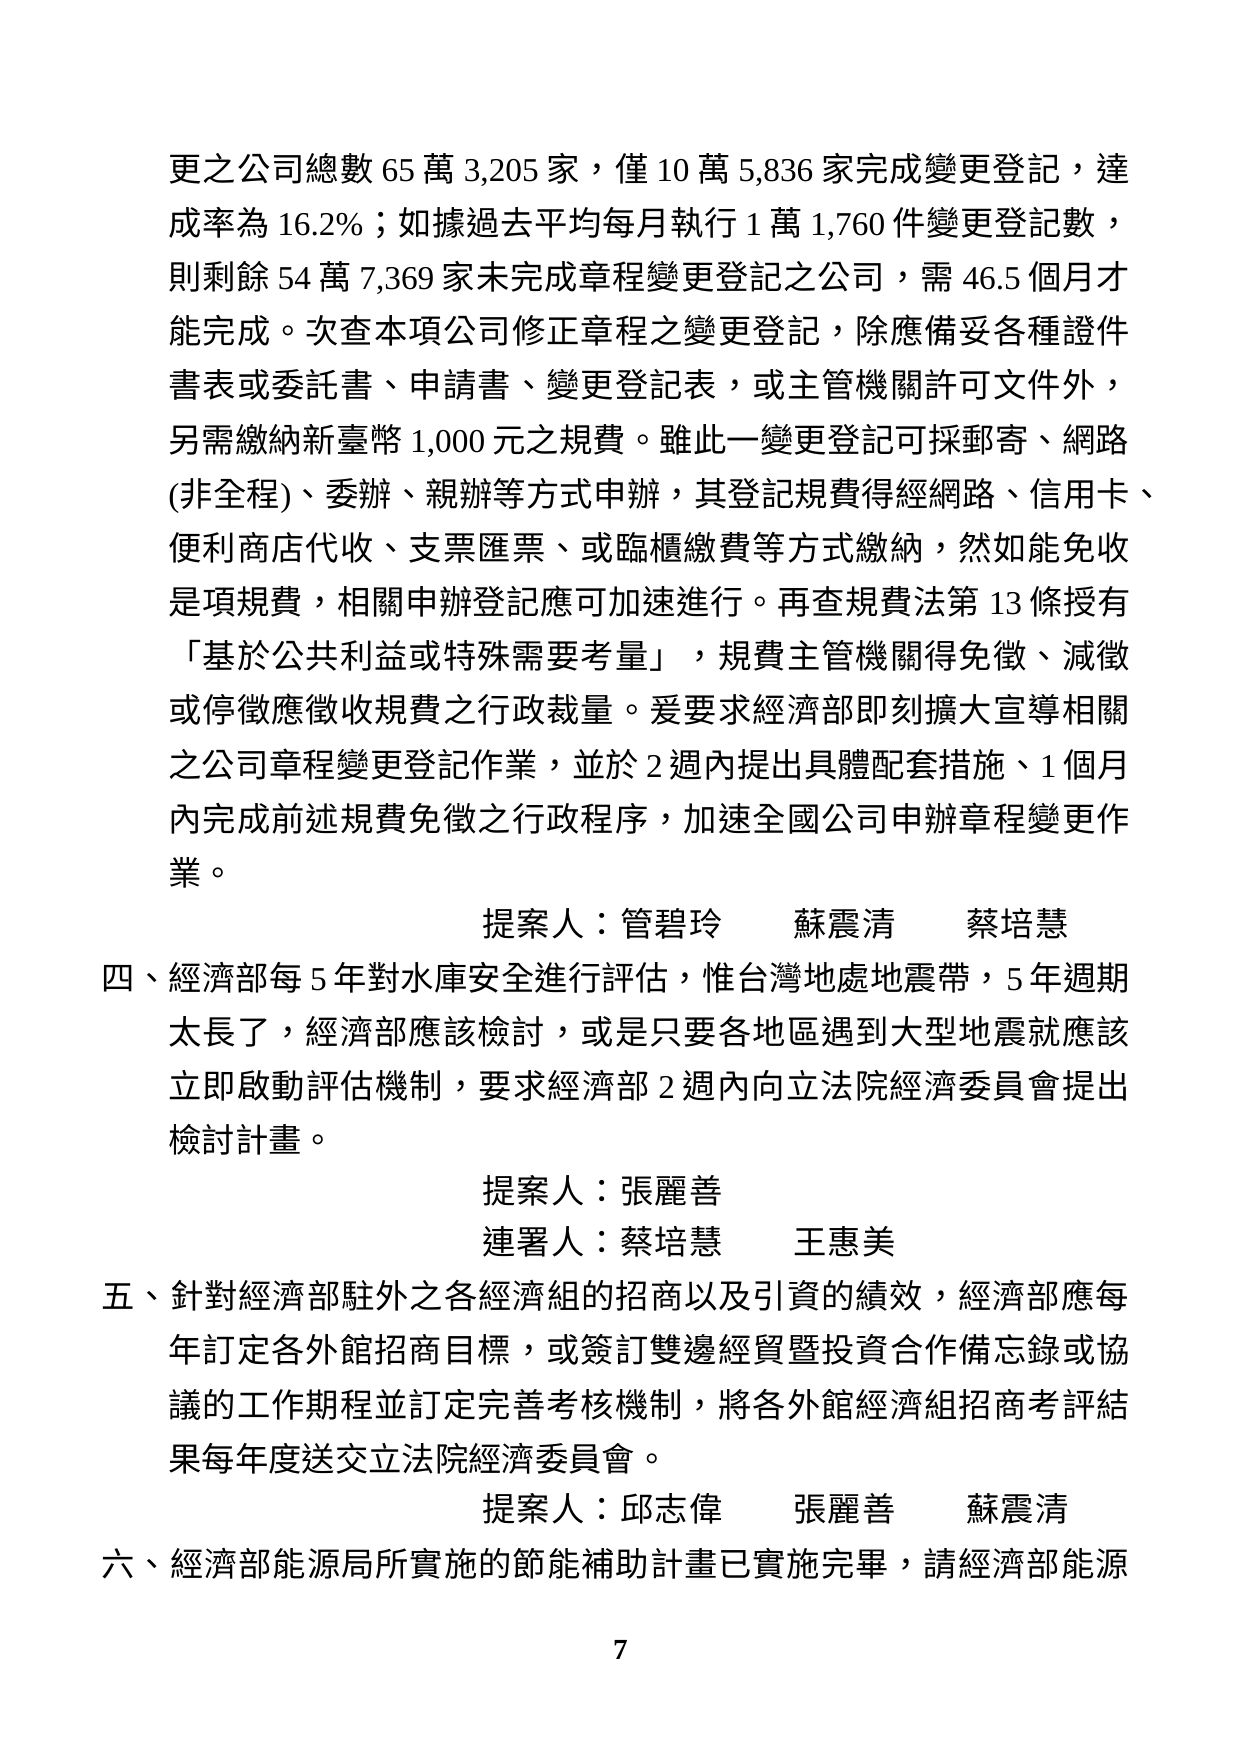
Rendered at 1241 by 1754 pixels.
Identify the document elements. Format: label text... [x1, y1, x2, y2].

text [101, 1533, 1130, 1587]
text 提案人：管碧玲 蘇震清 蔡培慧 [447, 896, 1108, 947]
text 四、經濟部每5年對水庫安全進行評估，惟台灣地處地震帶，5年週期太長了，經濟部應該檢討，或是只要各地區遇到大型地震就應該立即啟動評估機制，要求經濟部2週內向立法院經濟委員會提出檢討計畫。 [101, 947, 1130, 1164]
text 提案人：張麗善 [447, 1164, 1108, 1214]
text 提案人：邱志偉 張麗善 蘇震清 [447, 1482, 1108, 1533]
text 連署人：蔡培慧 王惠美 [447, 1214, 1108, 1265]
text 五、針對經濟部駐外之各經濟組的招商以及引資的績效，經濟部應每年訂定各外館招商目標，或簽訂雙邊經貿暨投資合作備忘錄或協議的工作期程並訂定完善考核機制，將各外館經濟組招商考評結果每年度送交立法院經濟委員會。 [101, 1265, 1130, 1482]
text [101, 138, 1130, 896]
